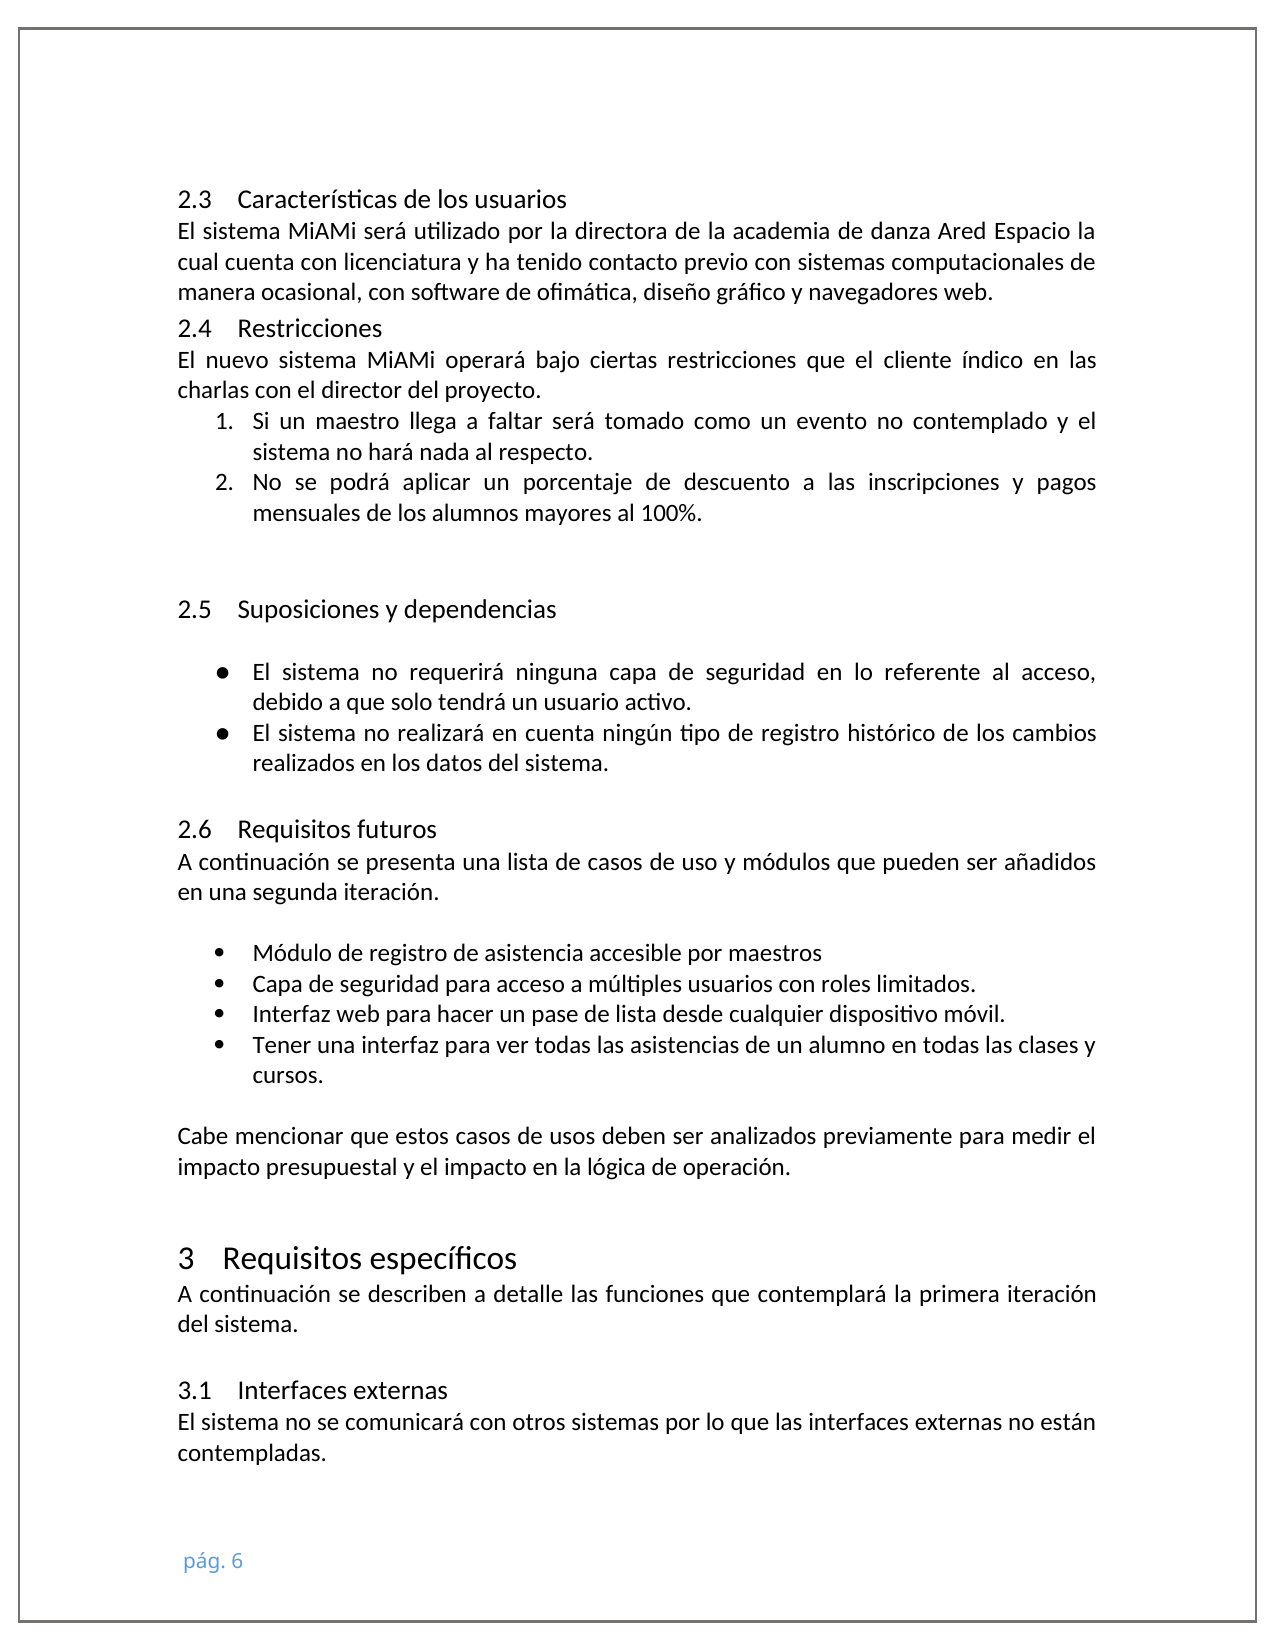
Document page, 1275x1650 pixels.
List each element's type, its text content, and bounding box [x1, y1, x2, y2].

subtitle Características de los usuarios [177, 182, 1098, 215]
list Interfaz web para hacer un pase de lista desde cualquier dispositivo móvil. [215, 998, 1098, 1029]
subtitle Suposiciones y dependencias [177, 592, 1098, 625]
text El sistema MiAMi será utilizado por la directora de la academia de danza Ared Espacio la cual cuenta con licenciatura y ha tenido contacto previo con sistemas computacionales de manera ocasional, con software de ofimática, diseño gráfico y navegadores web. [177, 215, 1098, 307]
list No se podrá aplicar un porcentaje de descuento a las inscripciones y pagos mensuales de los alumnos mayores al 100%. [215, 466, 1098, 527]
list El sistema no requerirá ninguna capa de seguridad en lo referente al acceso, debido a que solo tendrá un usuario activo. [215, 656, 1098, 717]
text El nuevo sistema MiAMi operará bajo ciertas restricciones que el cliente índico en las charlas con el director del proyecto. [177, 344, 1098, 405]
list Módulo de registro de asistencia accesible por maestros [215, 937, 1098, 968]
subtitle Requisitos específicos [177, 1237, 1098, 1278]
text A continuación se presenta una lista de casos de uso y módulos que pueden ser añadidos en una segunda iteración. [177, 846, 1098, 907]
list Tener una interfaz para ver todas las asistencias de un alumno en todas las clases y cursos. [215, 1029, 1098, 1090]
list Si un maestro llega a faltar será tomado como un evento no contemplado y el sistema no hará nada al respecto. [215, 405, 1098, 466]
text Cabe mencionar que estos casos de usos deben ser analizados previamente para medir el impacto presupuestal y el impacto en la lógica de operación. [177, 1120, 1098, 1181]
list El sistema no realizará en cuenta ningún tipo de registro histórico de los cambios realizados en los datos del sistema. [215, 717, 1098, 778]
text El sistema no se comunicará con otros sistemas por lo que las interfaces externas no están contempladas. [177, 1406, 1098, 1467]
subtitle Interfaces externas [177, 1373, 1098, 1406]
text A continuación se describen a detalle las funciones que contemplará la primera iteración del sistema. [177, 1278, 1098, 1339]
list Capa de seguridad para acceso a múltiples usuarios con roles limitados. [215, 968, 1098, 998]
subtitle Requisitos futuros [177, 813, 1098, 846]
subtitle Restricciones [177, 311, 1098, 344]
